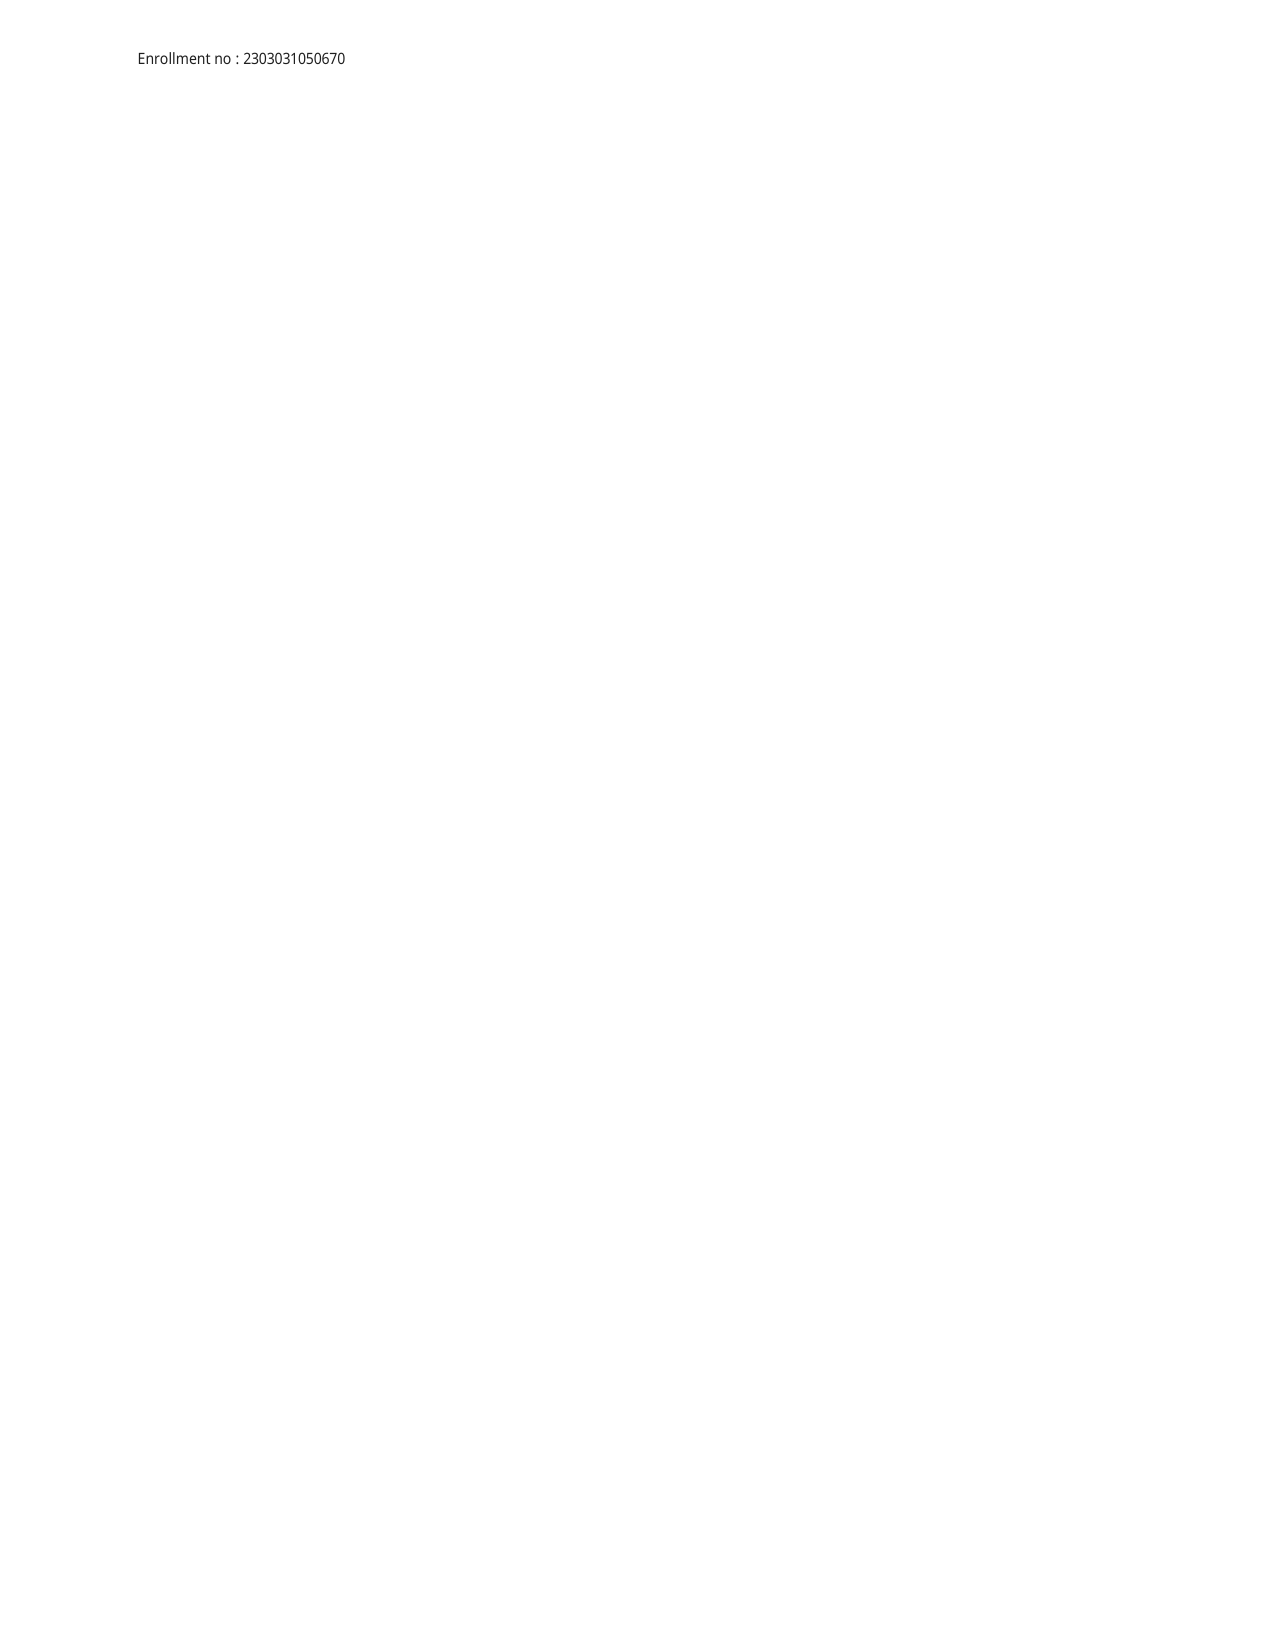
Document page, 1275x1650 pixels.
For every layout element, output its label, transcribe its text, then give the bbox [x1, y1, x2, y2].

text Enrollment no : 2303031050670 [137, 48, 1162, 69]
